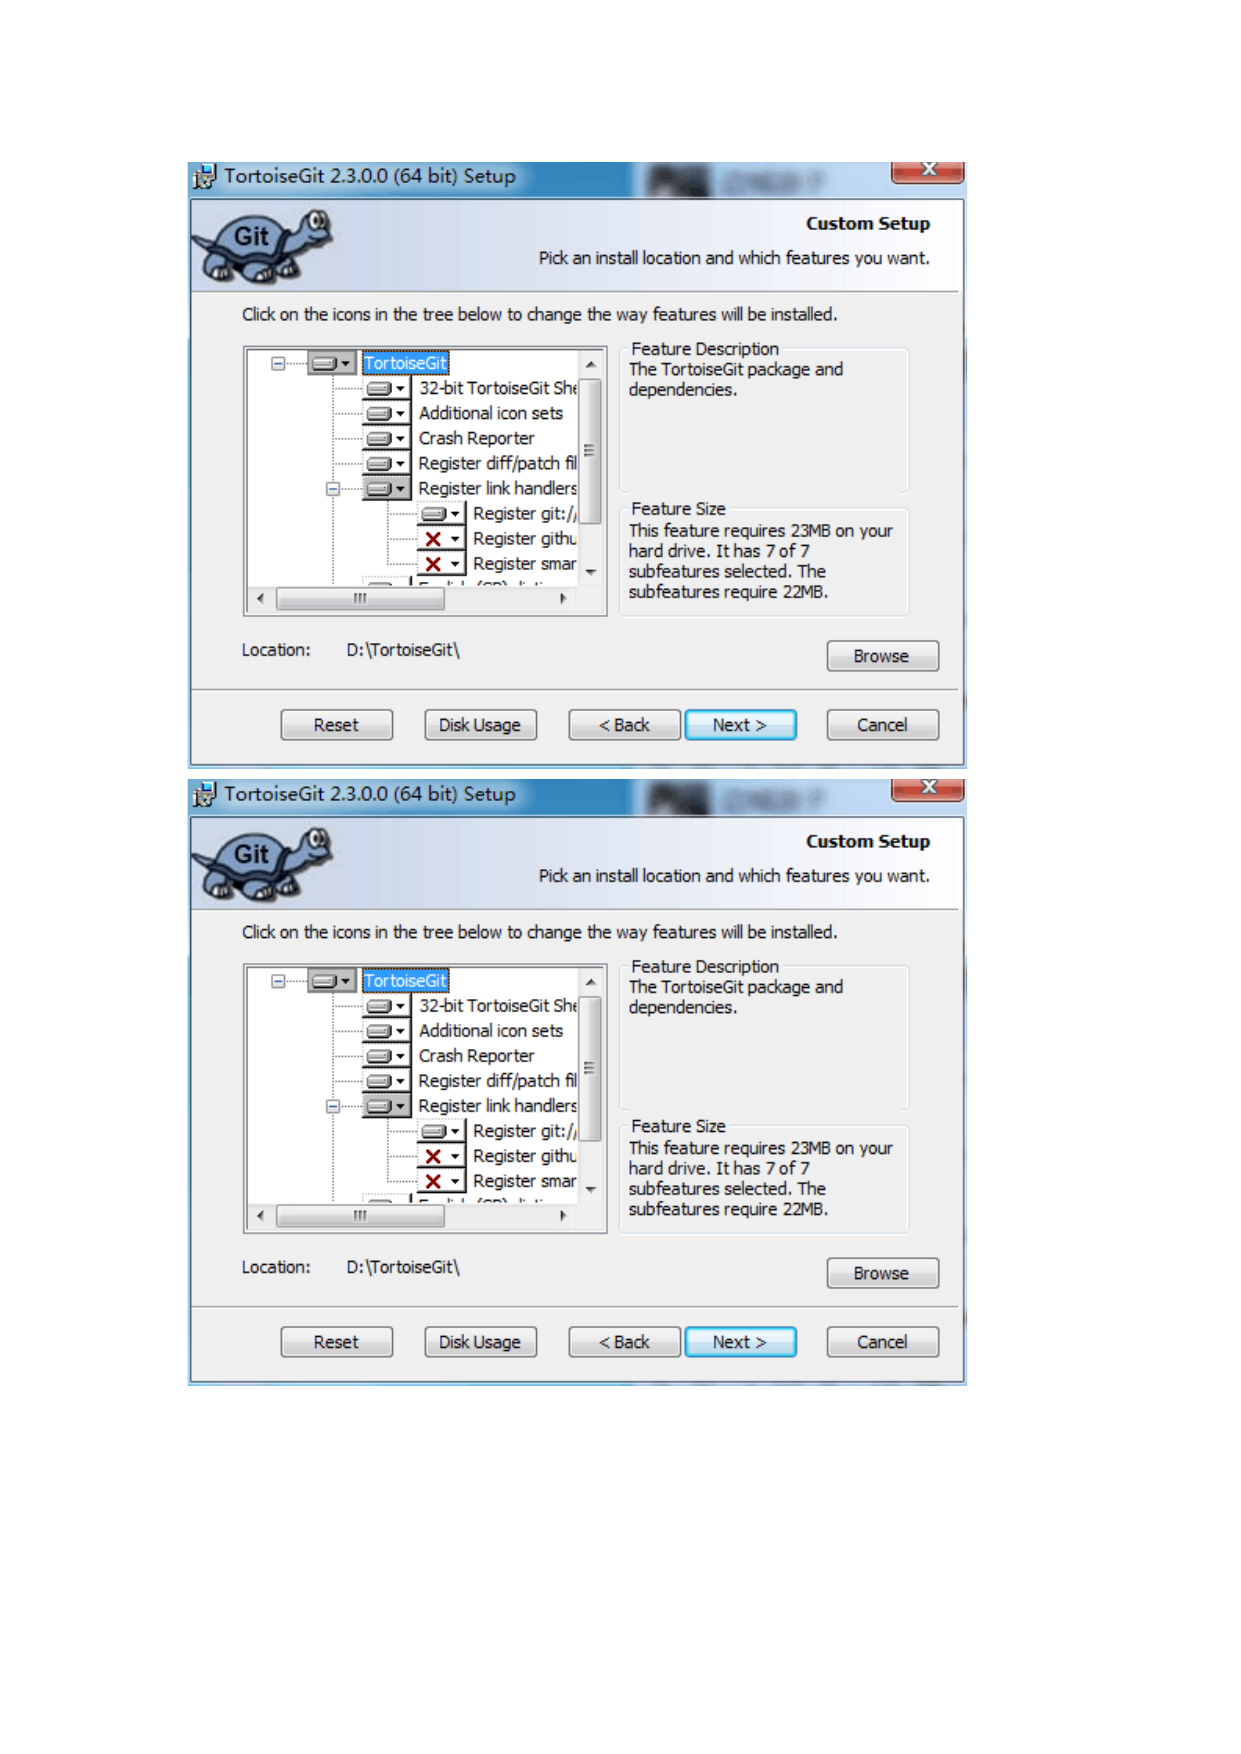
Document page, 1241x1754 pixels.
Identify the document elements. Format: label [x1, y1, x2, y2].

picture [187, 779, 968, 1386]
picture [187, 162, 968, 769]
